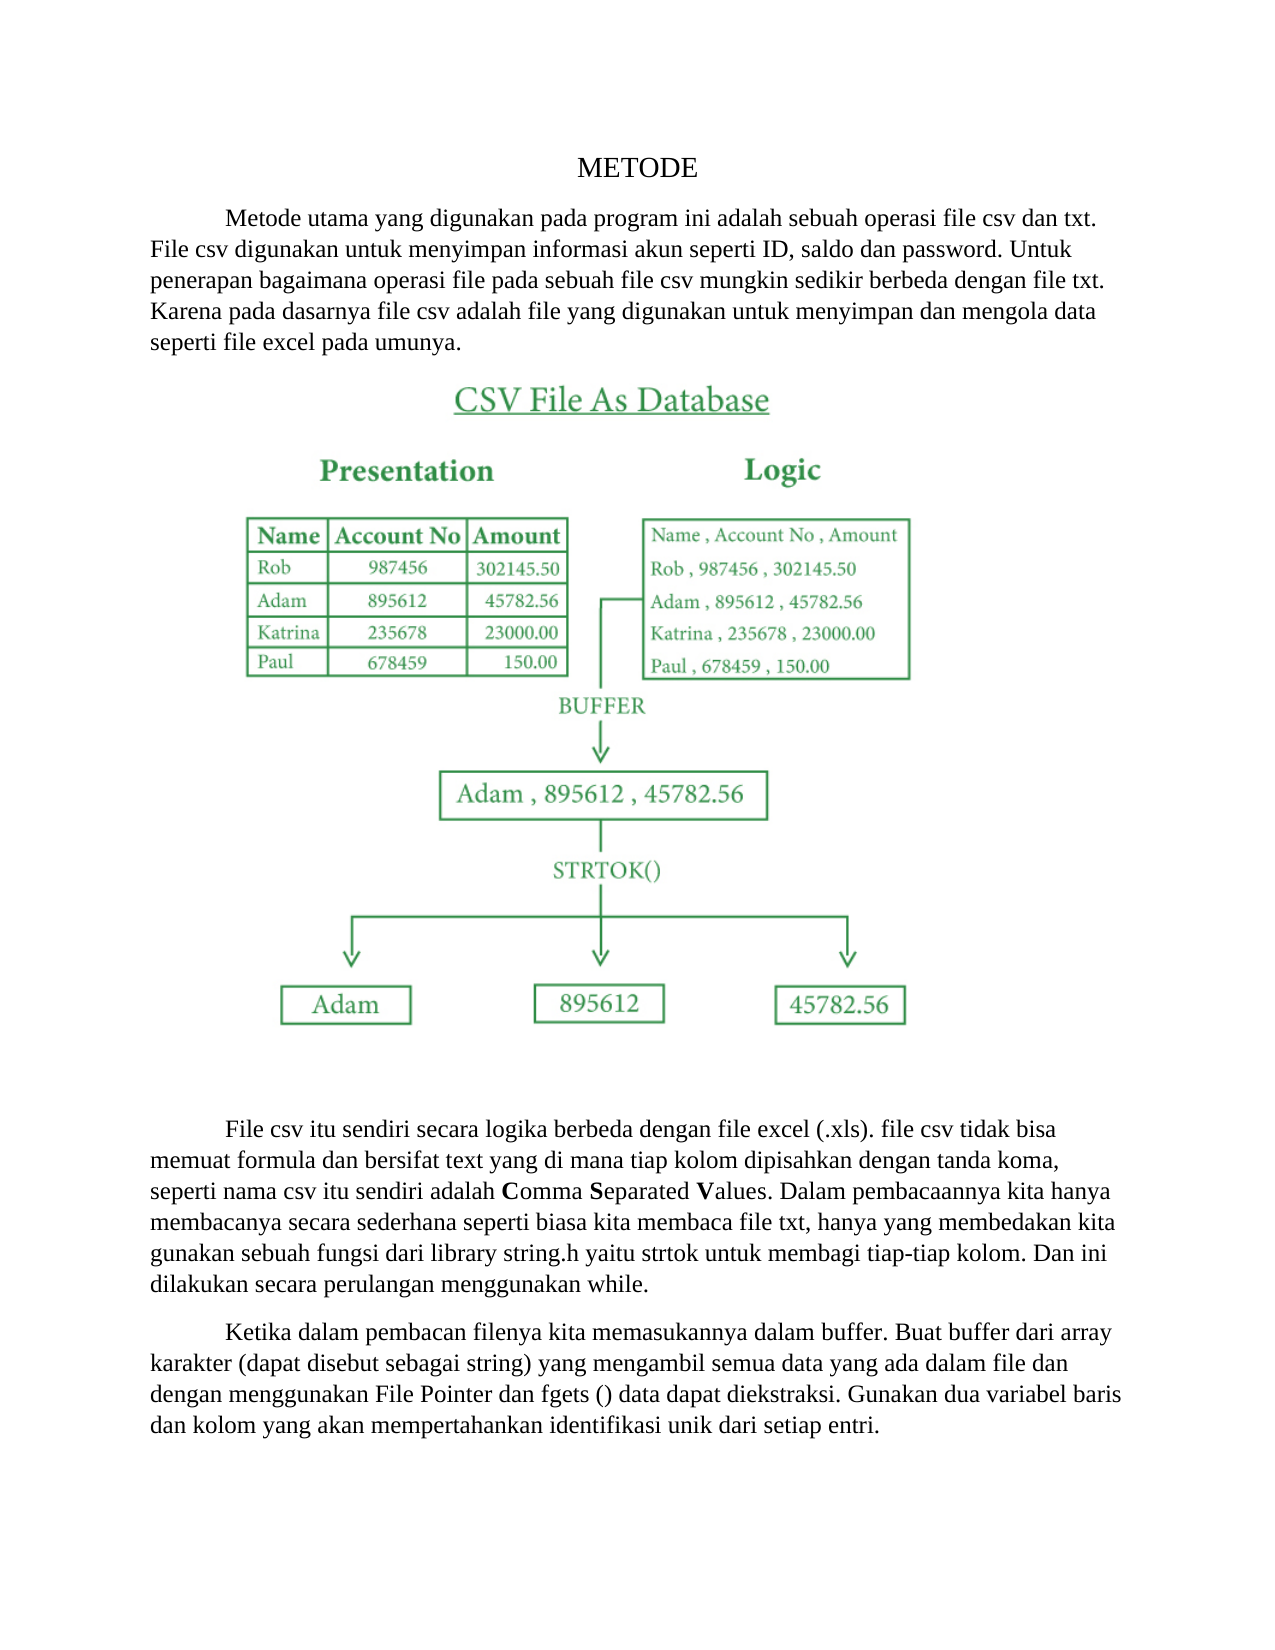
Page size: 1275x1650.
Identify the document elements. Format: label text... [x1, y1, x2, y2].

text File csv itu sendiri secara logika berbeda dengan file excel (.xls). file csv tidak bisa memuat formula dan bersifat text yang di mana tiap kolom dipisahkan dengan tanda koma, seperti nama csv itu sendiri adalah Comma Separated Values. Dalam pembacaannya kita hanya membacanya secara sederhana seperti biasa kita membaca file txt, hanya yang membedakan kita gunakan sebuah fungsi dari library string.h yaitu strtok untuk membagi tiap-tiap kolom. Dan ini dilakukan secara perulangan menggunakan while. [150, 1114, 1125, 1298]
text Metode utama yang digunakan pada program ini adalah sebuah operasi file csv dan txt. File csv digunakan untuk menyimpan informasi akun seperti ID, saldo dan password. Untuk penerapan bagaimana operasi file pada sebuah file csv mungkin sedikir berbeda dengan file txt. Karena pada dasarnya file csv adalah file yang digunakan untuk menyimpan dan mengola data seperti file excel pada umunya. [150, 203, 1125, 356]
text Ketika dalam pembacan filenya kita memasukannya dalam buffer. Buat buffer dari array karakter (dapat disebut sebagai string) yang mengambil semua data yang ada dalam file dan dengan menggunakan File Pointer dan fgets () data dapat diekstraksi. Gunakan dua variabel baris dan kolom yang akan mempertahankan identifikasi unik dari setiap entri. [150, 1317, 1125, 1439]
picture [225, 374, 946, 1095]
text METODE [150, 150, 1125, 183]
